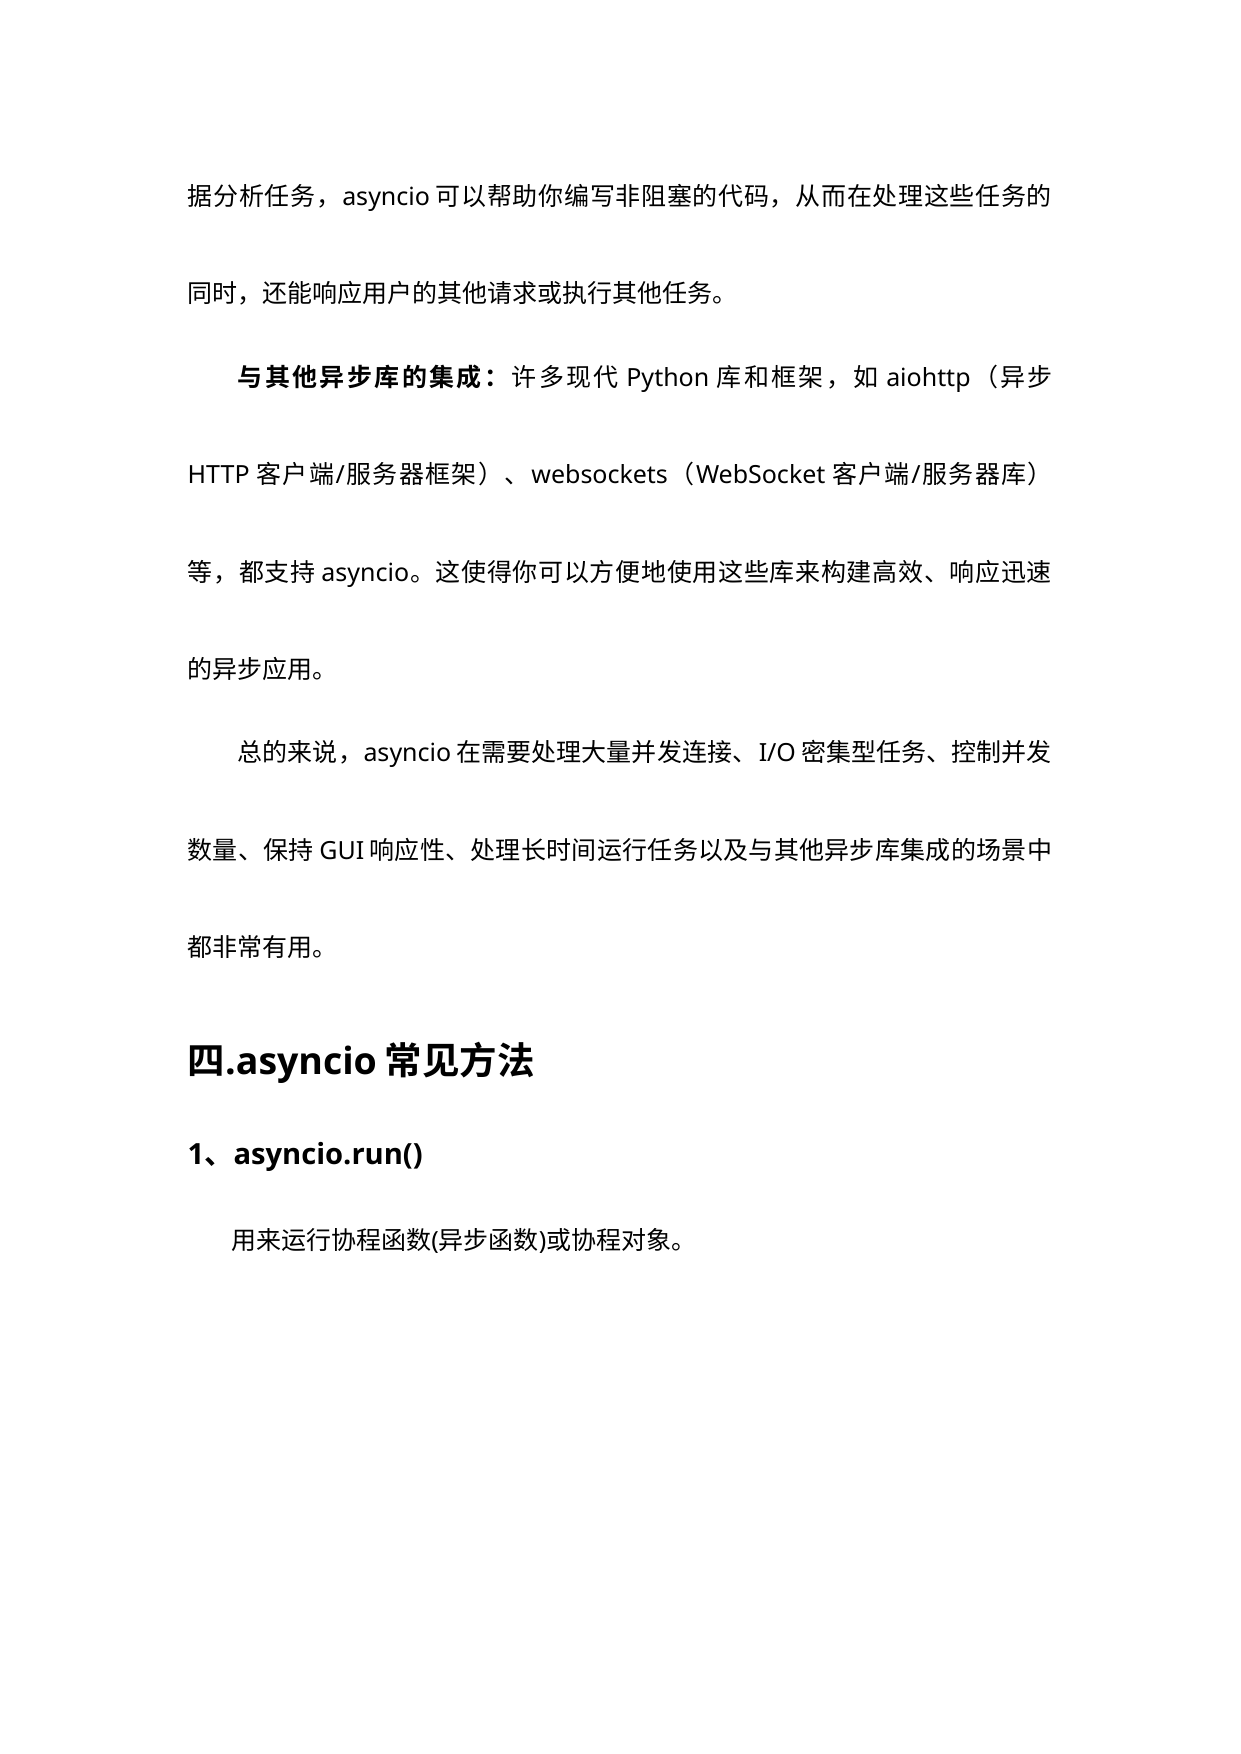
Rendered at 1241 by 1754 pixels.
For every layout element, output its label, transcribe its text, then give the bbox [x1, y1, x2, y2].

list 长时间运行的任务：对于需要较长时间才能完成的任务，如大型计算或数据分析任务，asyncio可以帮助你编写非阻塞的代码，从而在处理这些任务的同时，还能响应用户的其他请求或执行其他任务。 [187, 162, 1053, 324]
subtitle 四.asyncio常见方法 [187, 1026, 1053, 1091]
list 1、asyncio.run() [187, 1120, 1053, 1185]
list 总的来说，asyncio在需要处理大量并发连接、I/O密集型任务、控制并发数量、保持GUI响应性、处理长时间运行任务以及与其他异步库集成的场景中都非常有用。 [187, 718, 1053, 978]
list 用来运行协程函数(异步函数)或协程对象。 [187, 1206, 1053, 1271]
list 与其他异步库的集成：许多现代Python库和框架，如aiohttp（异步HTTP客户端/服务器框架）、websockets（WebSocket客户端/服务器库）等，都支持asyncio。这使得你可以方便地使用这些库来构建高效、响应迅速的异步应用。 [187, 343, 1053, 700]
